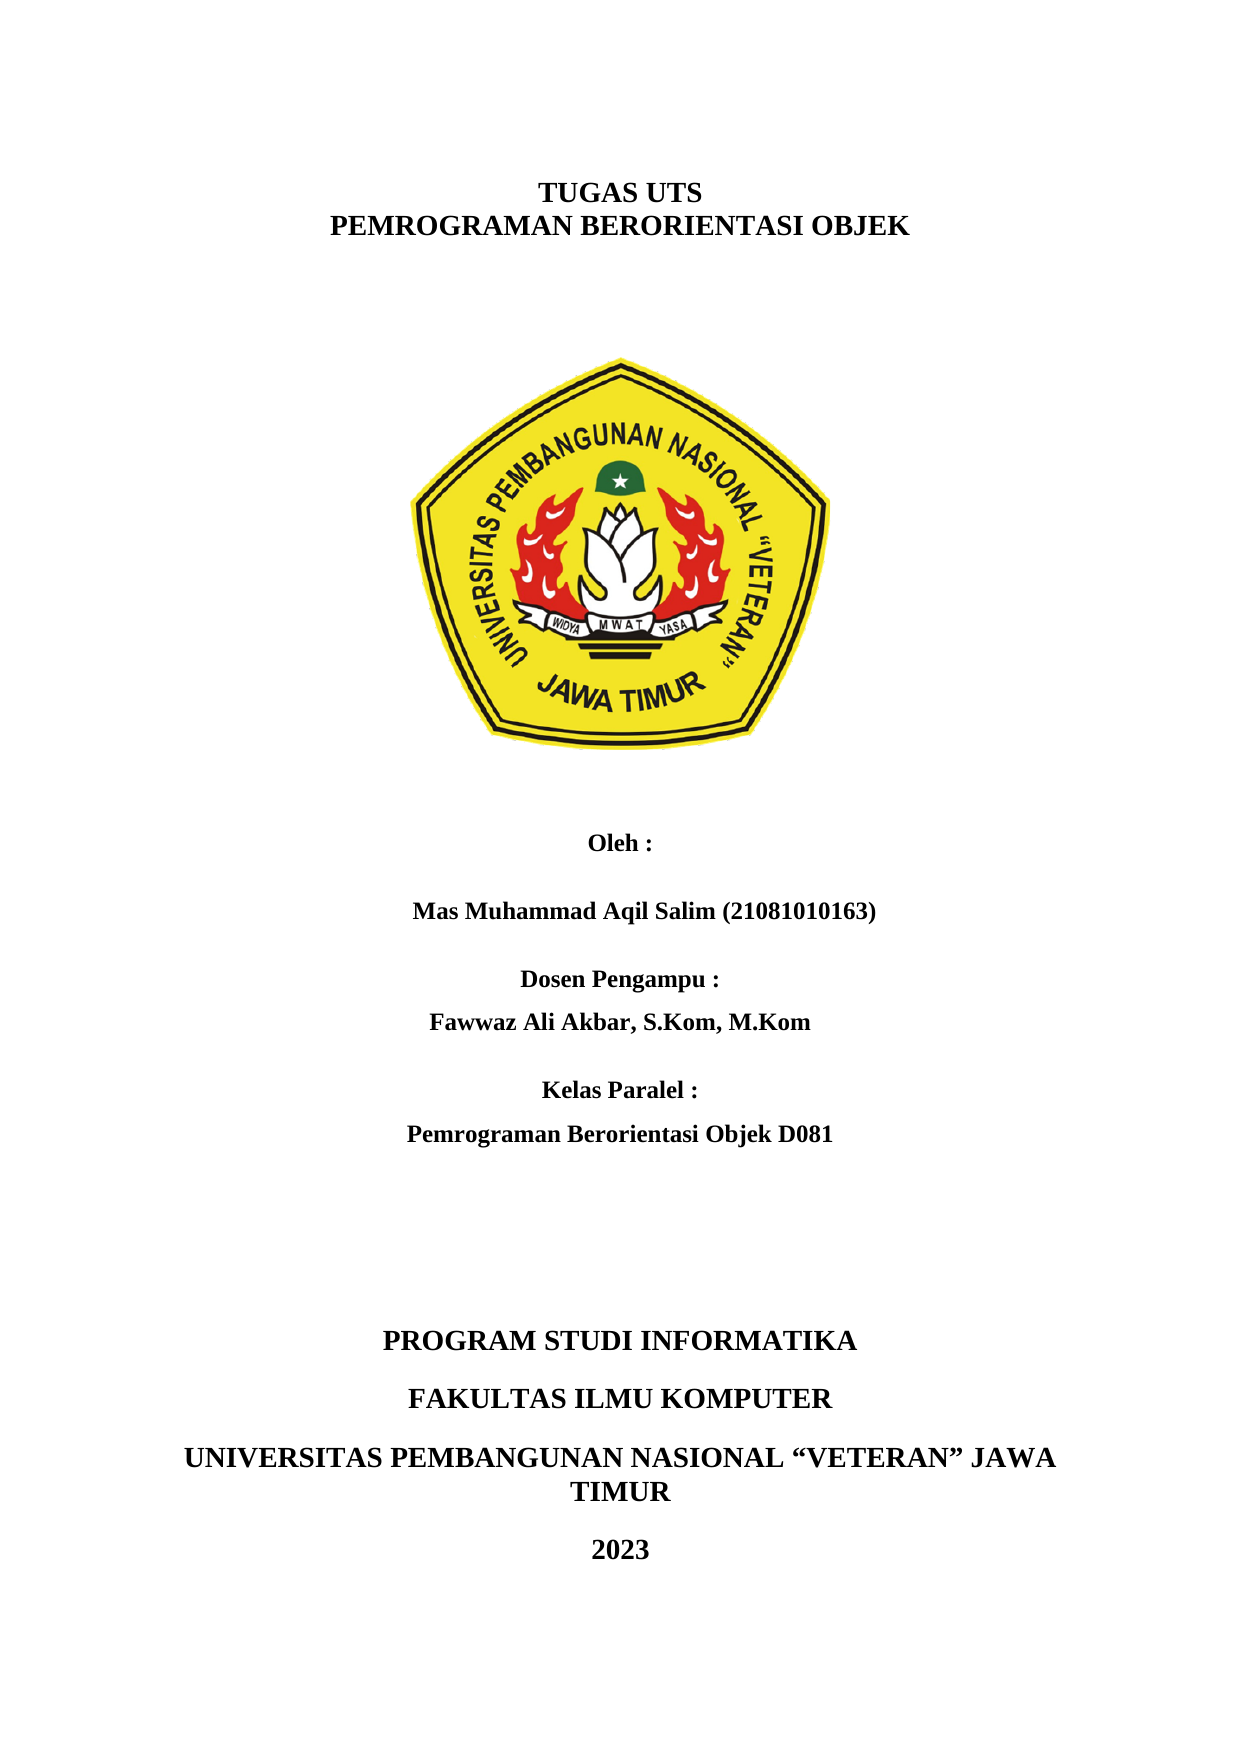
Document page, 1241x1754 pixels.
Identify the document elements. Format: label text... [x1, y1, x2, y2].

text TUGAS UTS [150, 175, 1090, 208]
text Oleh : [150, 828, 1090, 857]
list Mas Muhammad Aqil Salim (21081010163) [412, 896, 1090, 925]
text UNIVERSITAS PEMBANGUNAN NASIONAL “VETERAN” JAWA TIMUR [150, 1440, 1090, 1507]
text Kelas Paralel : [150, 1076, 1090, 1104]
text PEMROGRAMAN BERORIENTASI OBJEK [150, 208, 1090, 242]
text 2023 [150, 1532, 1090, 1566]
text PROGRAM STUDI INFORMATIKA [150, 1323, 1090, 1357]
picture [410, 357, 830, 750]
text Dosen Pengampu : Fawwaz Ali Akbar, S.Kom, M.Kom [150, 964, 1090, 1036]
text Pemrograman Berorientasi Objek D081 [150, 1119, 1090, 1147]
text FAKULTAS ILMU KOMPUTER [150, 1382, 1090, 1415]
